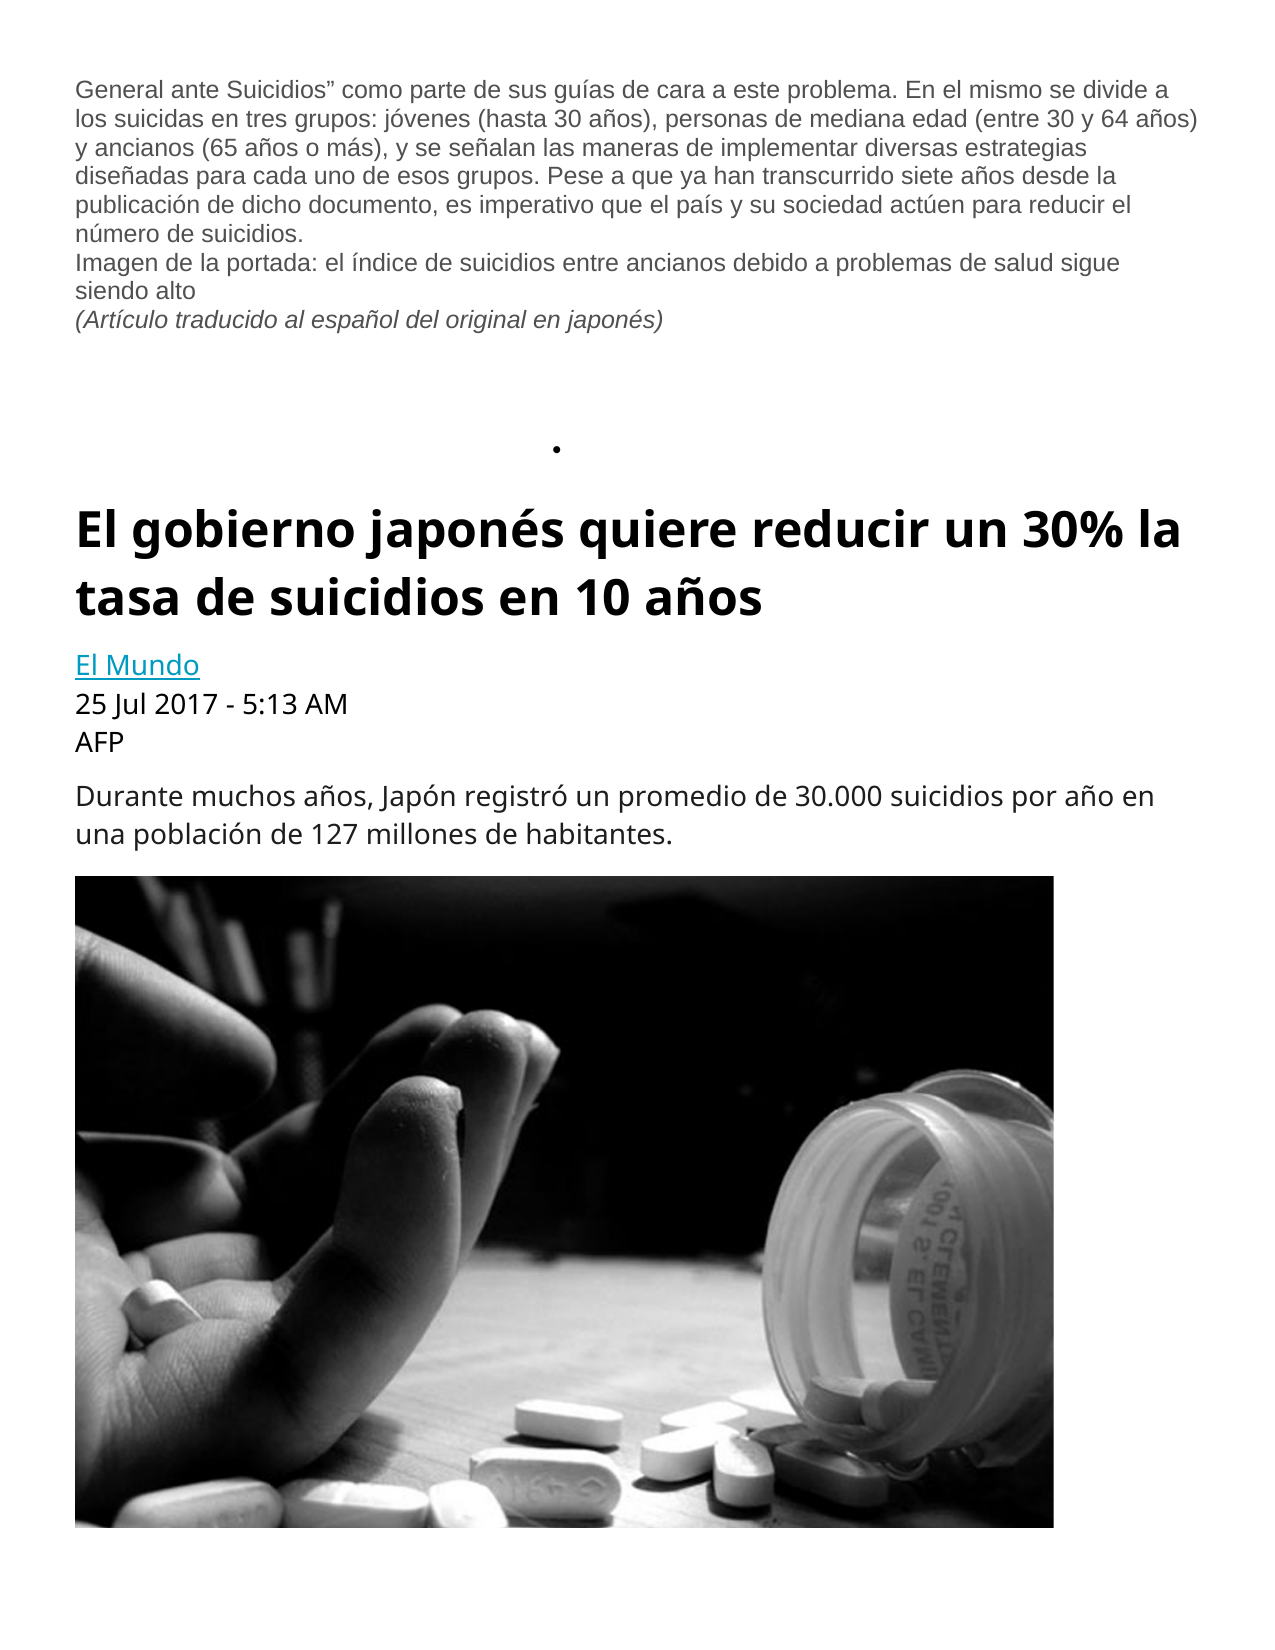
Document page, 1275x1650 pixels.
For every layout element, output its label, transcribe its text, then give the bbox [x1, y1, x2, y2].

text (Artículo traducido al español del original en japonés) [75, 305, 1200, 334]
text 25 Jul 2017 - 5:13 AM [75, 684, 1200, 722]
text Imagen de la portada: el índice de suicidios entre ancianos debido a problemas de salud sigue siendo alto [75, 247, 1200, 305]
text Durante muchos años, Japón registró un promedio de 30.000 suicidios por año en una población de 127 millones de habitantes. [75, 776, 1200, 853]
text AFP [75, 722, 1200, 761]
text El gobierno japonés quiere reducir un 30% la tasa de suicidios en 10 años [75, 494, 1200, 630]
picture [75, 876, 1054, 1528]
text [75, 75, 1200, 247]
text El Mundo [75, 646, 1200, 684]
